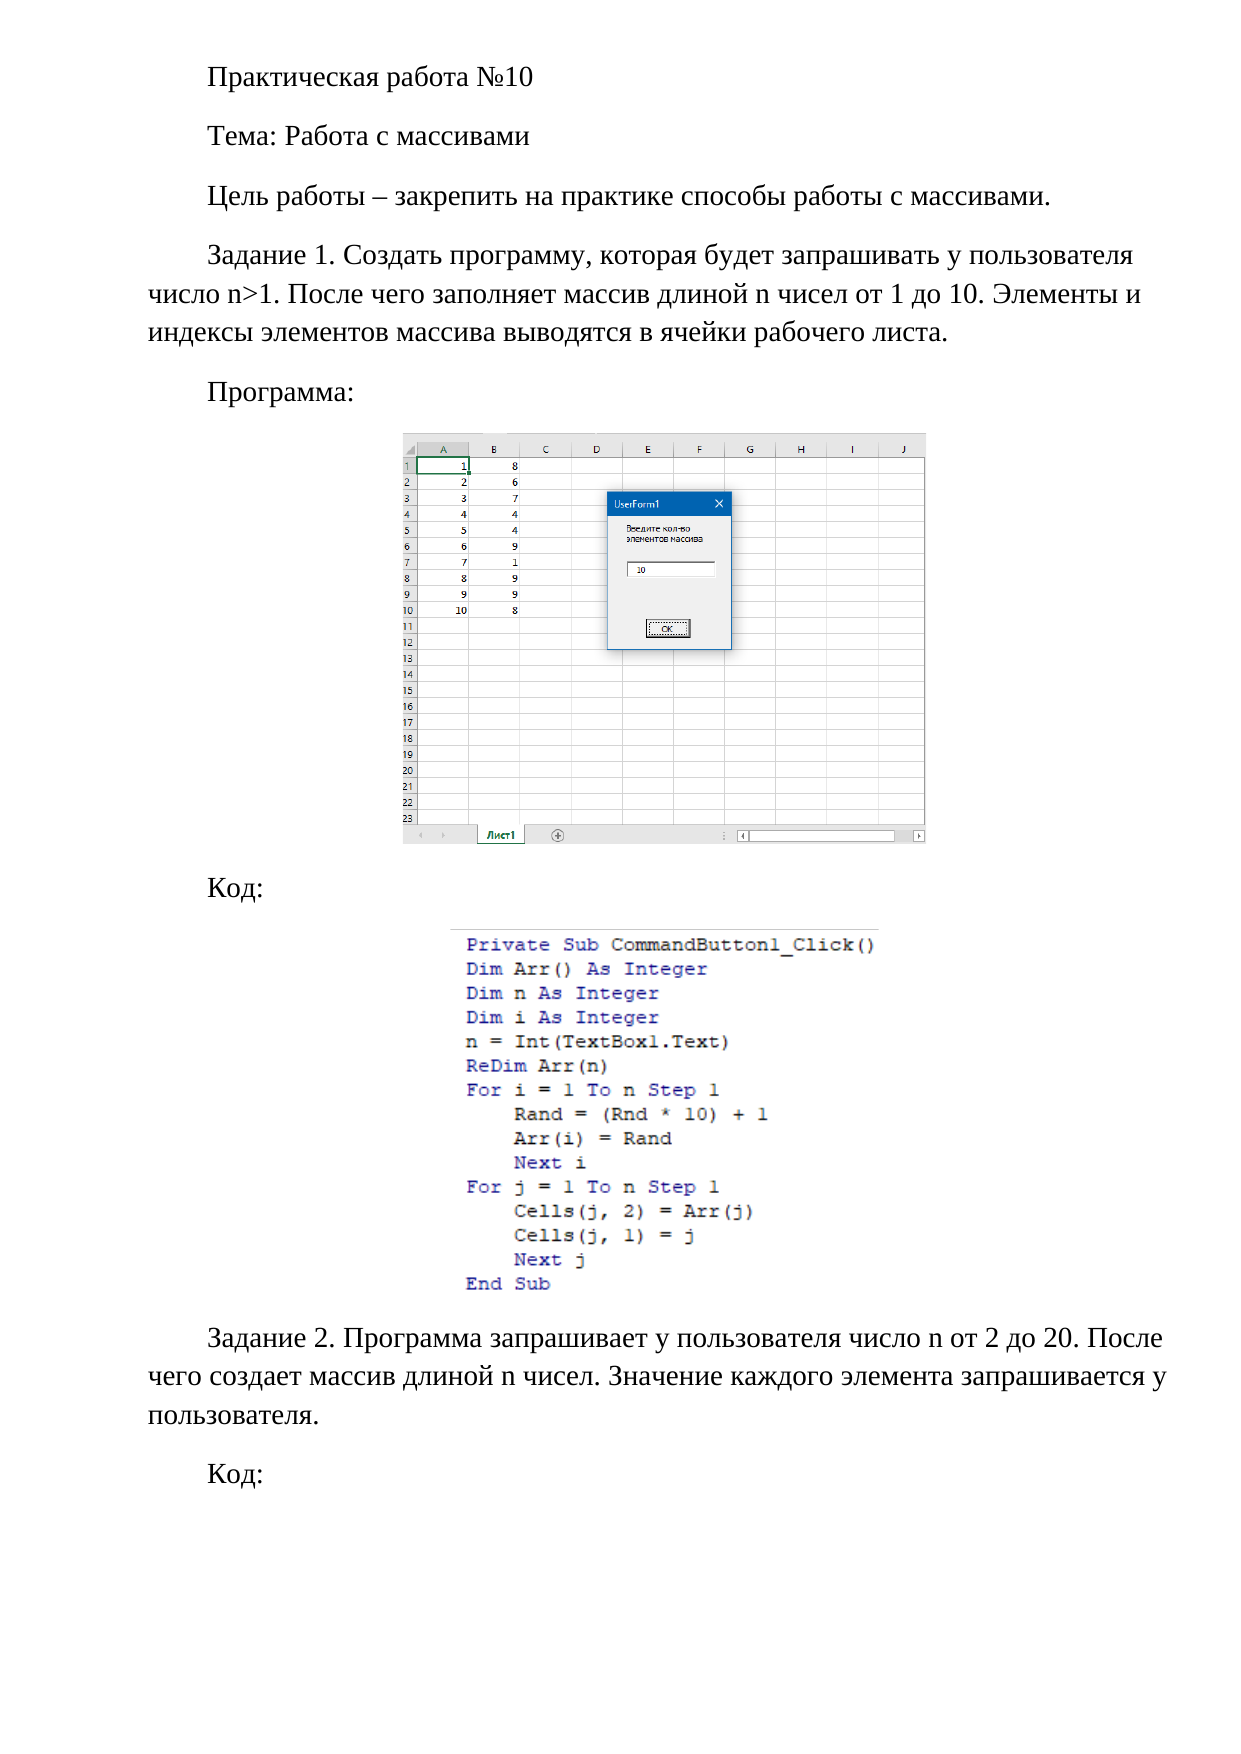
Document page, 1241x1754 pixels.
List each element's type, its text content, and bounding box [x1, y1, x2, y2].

text Практическая работа №10 [148, 59, 1181, 93]
picture [450, 929, 879, 1294]
text Задание 1. Создать программу, которая будет запрашивать у пользователя число n>1. После чего заполняет массив длиной n чисел от 1 до 10. Элементы и индексы элементов массива выводятся в ячейки рабочего листа. [148, 237, 1181, 348]
text Цель работы – закрепить на практике способы работы с массивами. [148, 178, 1181, 211]
text Задание 2. Программа запрашивает у пользователя число n от 2 до 20. После чего создает массив длиной n чисел. Значение каждого элемента запрашивается у пользователя. [148, 1320, 1181, 1430]
text Тема: Работа с массивами [148, 118, 1181, 152]
text Код: [148, 1456, 1181, 1490]
text Код: [148, 870, 1181, 904]
picture [402, 433, 927, 844]
text Программа: [148, 374, 1181, 407]
